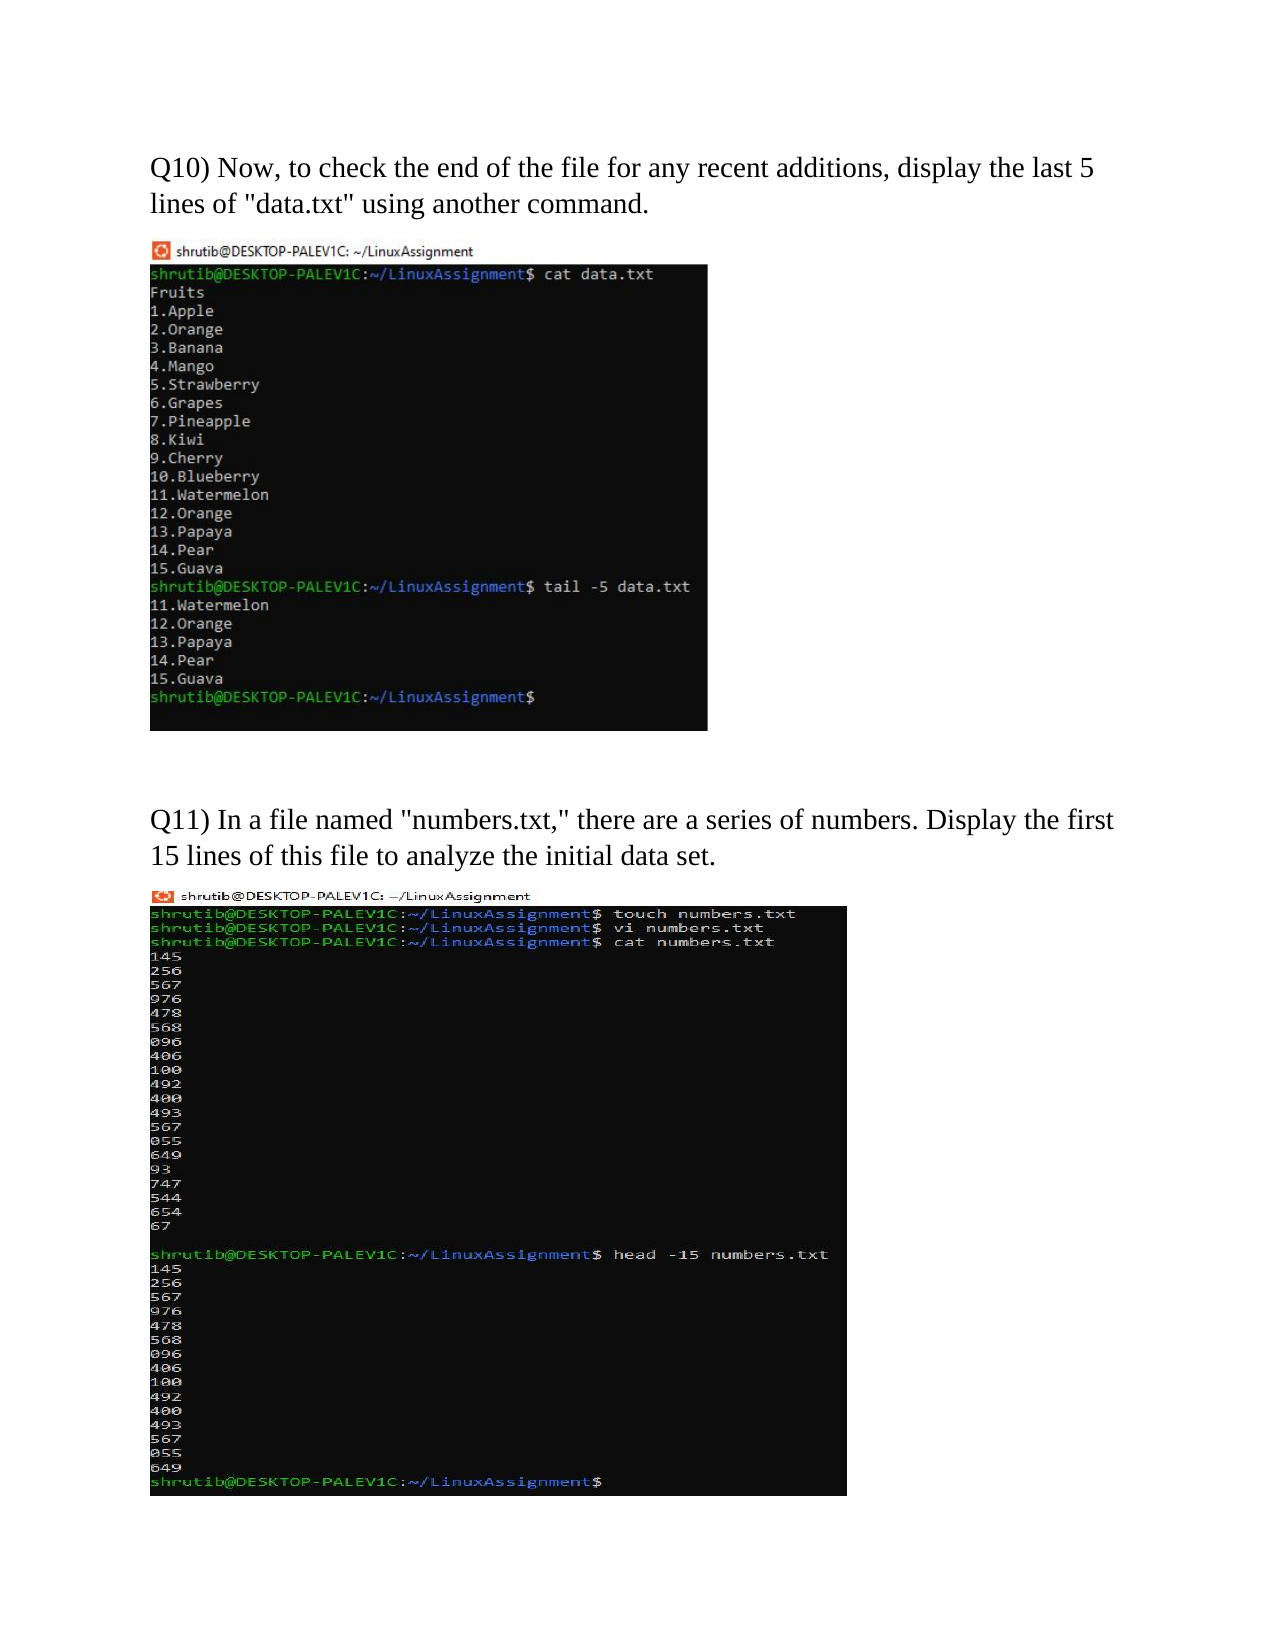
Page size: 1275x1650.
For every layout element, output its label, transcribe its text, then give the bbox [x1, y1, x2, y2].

text Q10) Now, to check the end of the file for any recent additions, display the last 5 lines of "data.txt" using another command. [150, 150, 1125, 220]
picture [150, 238, 708, 731]
text Q11) In a file named "numbers.txt," there are a series of numbers. Display the first 15 lines of this file to analyze the initial data set. [150, 802, 1125, 872]
picture [150, 891, 847, 1496]
